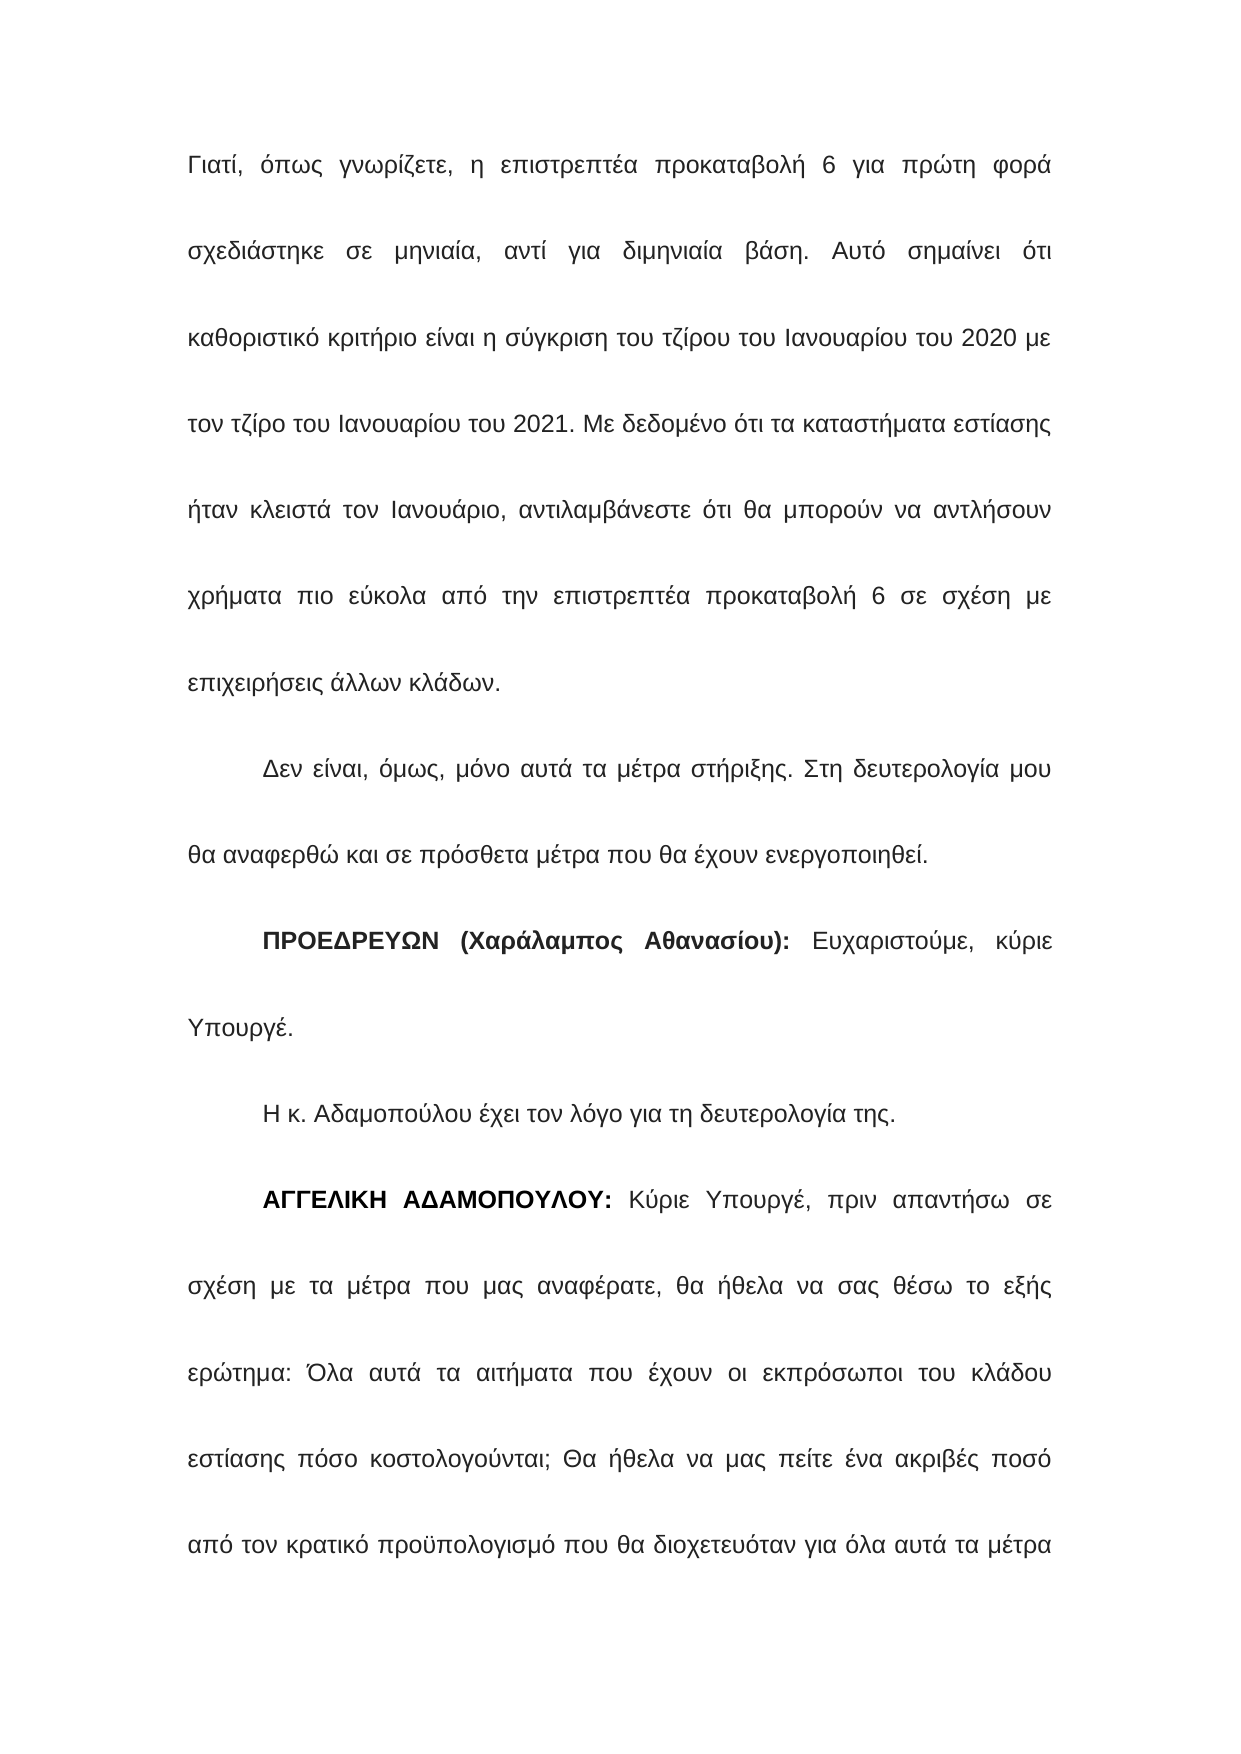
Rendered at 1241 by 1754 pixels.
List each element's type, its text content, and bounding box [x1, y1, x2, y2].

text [187, 1185, 1053, 1559]
text Η κ. Αδαμοπούλου έχει τον λόγο για τη δευτερολογία της. [187, 1099, 1053, 1127]
text Δεν είναι, όμως, μόνο αυτά τα μέτρα στήριξης. Στη δευτερολογία μου θα αναφερθώ και σε πρόσθετα μέτρα που θα έχουν ενεργοποιηθεί. [187, 754, 1053, 869]
text ΠΡΟΕΔΡΕΥΩΝ (Χαράλαμπος Αθανασίου): Ευχαριστούμε, κύριε Υπουργέ. [187, 926, 1053, 1041]
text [187, 150, 1053, 696]
